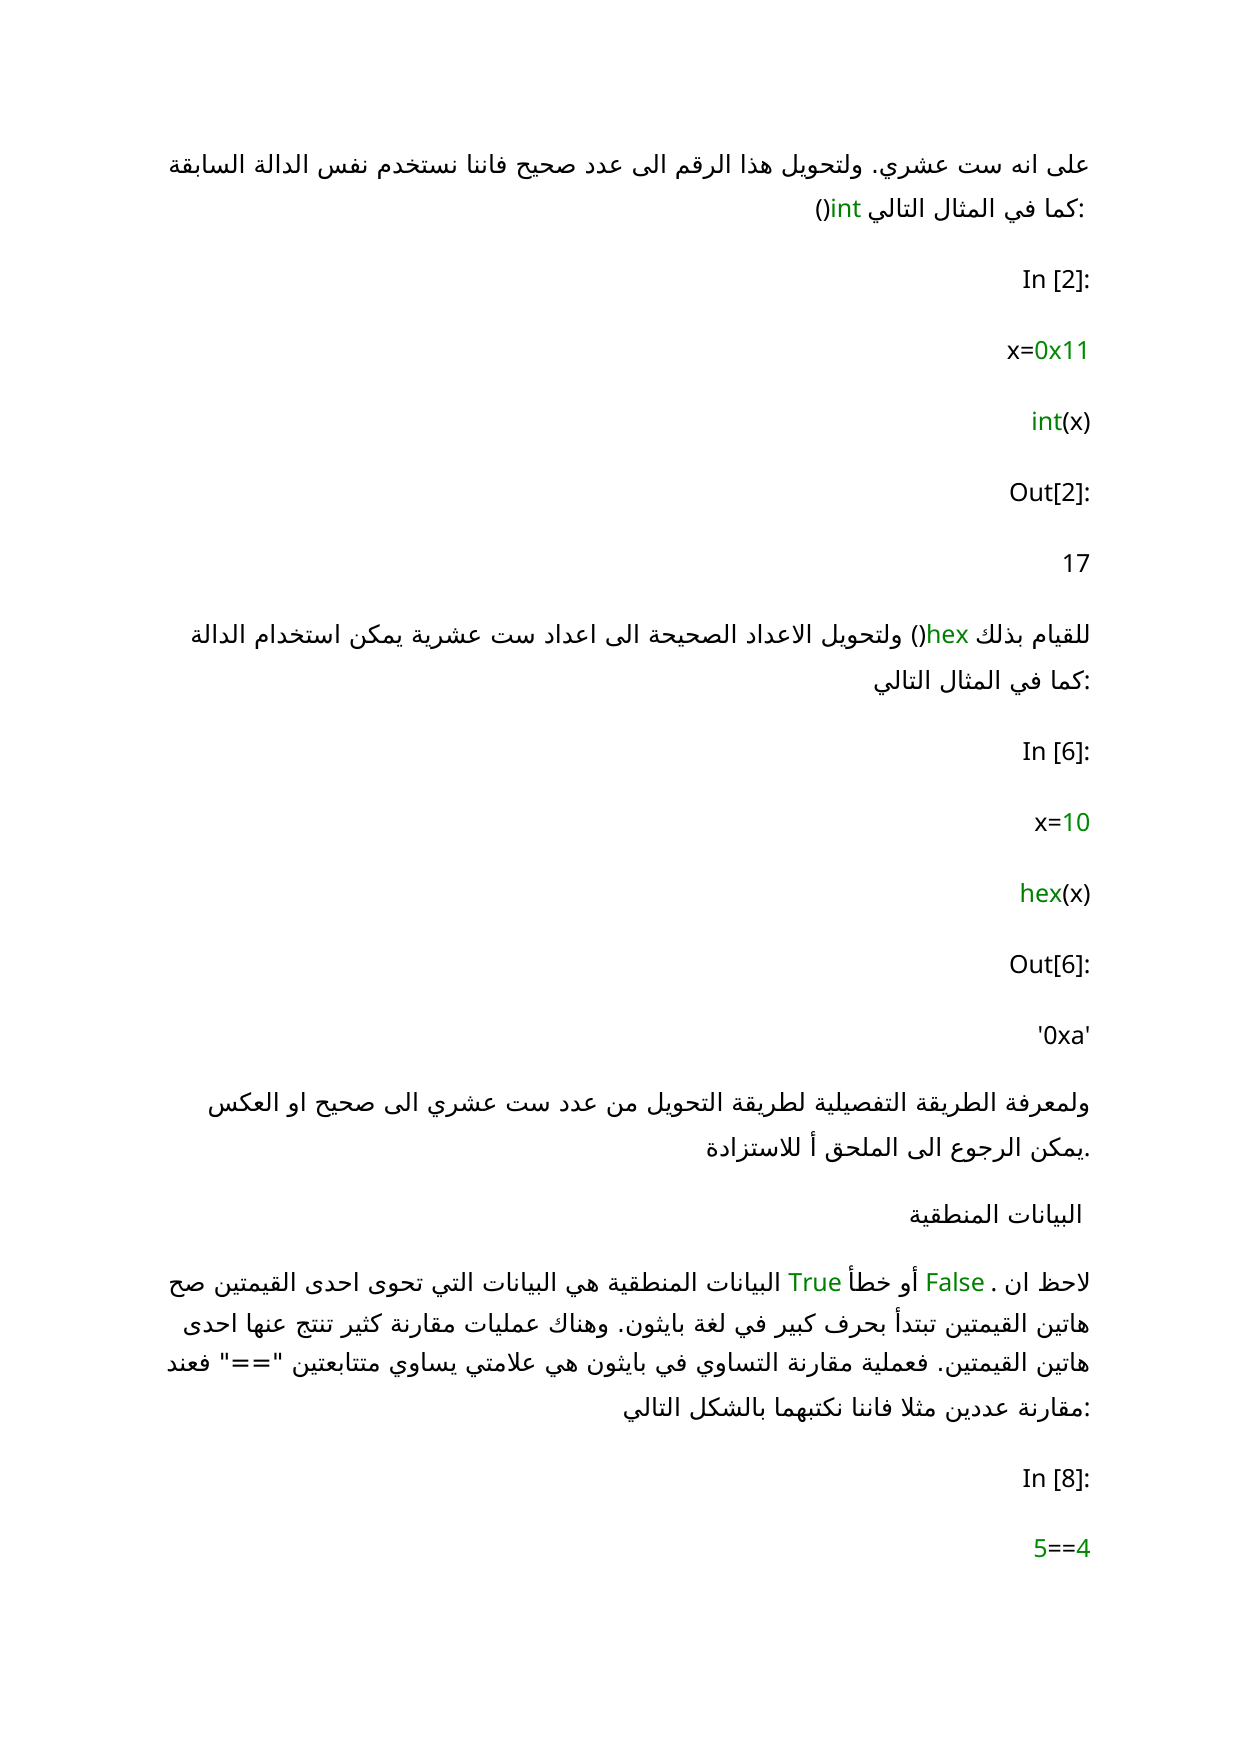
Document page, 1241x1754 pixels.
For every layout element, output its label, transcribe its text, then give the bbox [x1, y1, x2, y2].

text 5==4 [150, 1531, 1090, 1565]
text البيانات المنطقية [150, 1200, 1090, 1229]
text x=10 [150, 804, 1090, 838]
text ولتحويل الاعداد الصحيحة الى اعداد ست عشرية يمكن استخدام الدالة ()hex للقيام بذلك كما في المثال التالي: [150, 617, 1090, 697]
text ولمعرفة الطريقة التفصيلية لطريقة التحويل من عدد ست عشري الى صحيح او العكس يمكن الرجوع الى الملحق أ للاستزادة. [150, 1088, 1090, 1163]
text '0xa' [150, 1017, 1090, 1051]
text In [6]: [150, 733, 1090, 768]
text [150, 150, 1090, 225]
text int(x) [150, 404, 1090, 438]
text Out[6]: [150, 946, 1090, 980]
text 17 [150, 546, 1090, 580]
text In [2]: [150, 262, 1090, 296]
text البيانات المنطقية هي البيانات التي تحوى احدى القيمتين صح True أو خطأ False . لاحظ ان هاتين القيمتين تبتدأ بحرف كبير في لغة بايثون. وهناك عمليات مقارنة كثير تنتج عنها احدى هاتين القيمتين. فعملية مقارنة التساوي في بايثون هي علامتي يساوي متتابعتين "==" فعند مقارنة عددين مثلا فاننا نكتبهما بالشكل التالي: [150, 1264, 1090, 1423]
text In [8]: [150, 1460, 1090, 1494]
text hex(x) [150, 875, 1090, 909]
text x=0x11 [150, 333, 1090, 367]
text Out[2]: [150, 475, 1090, 509]
